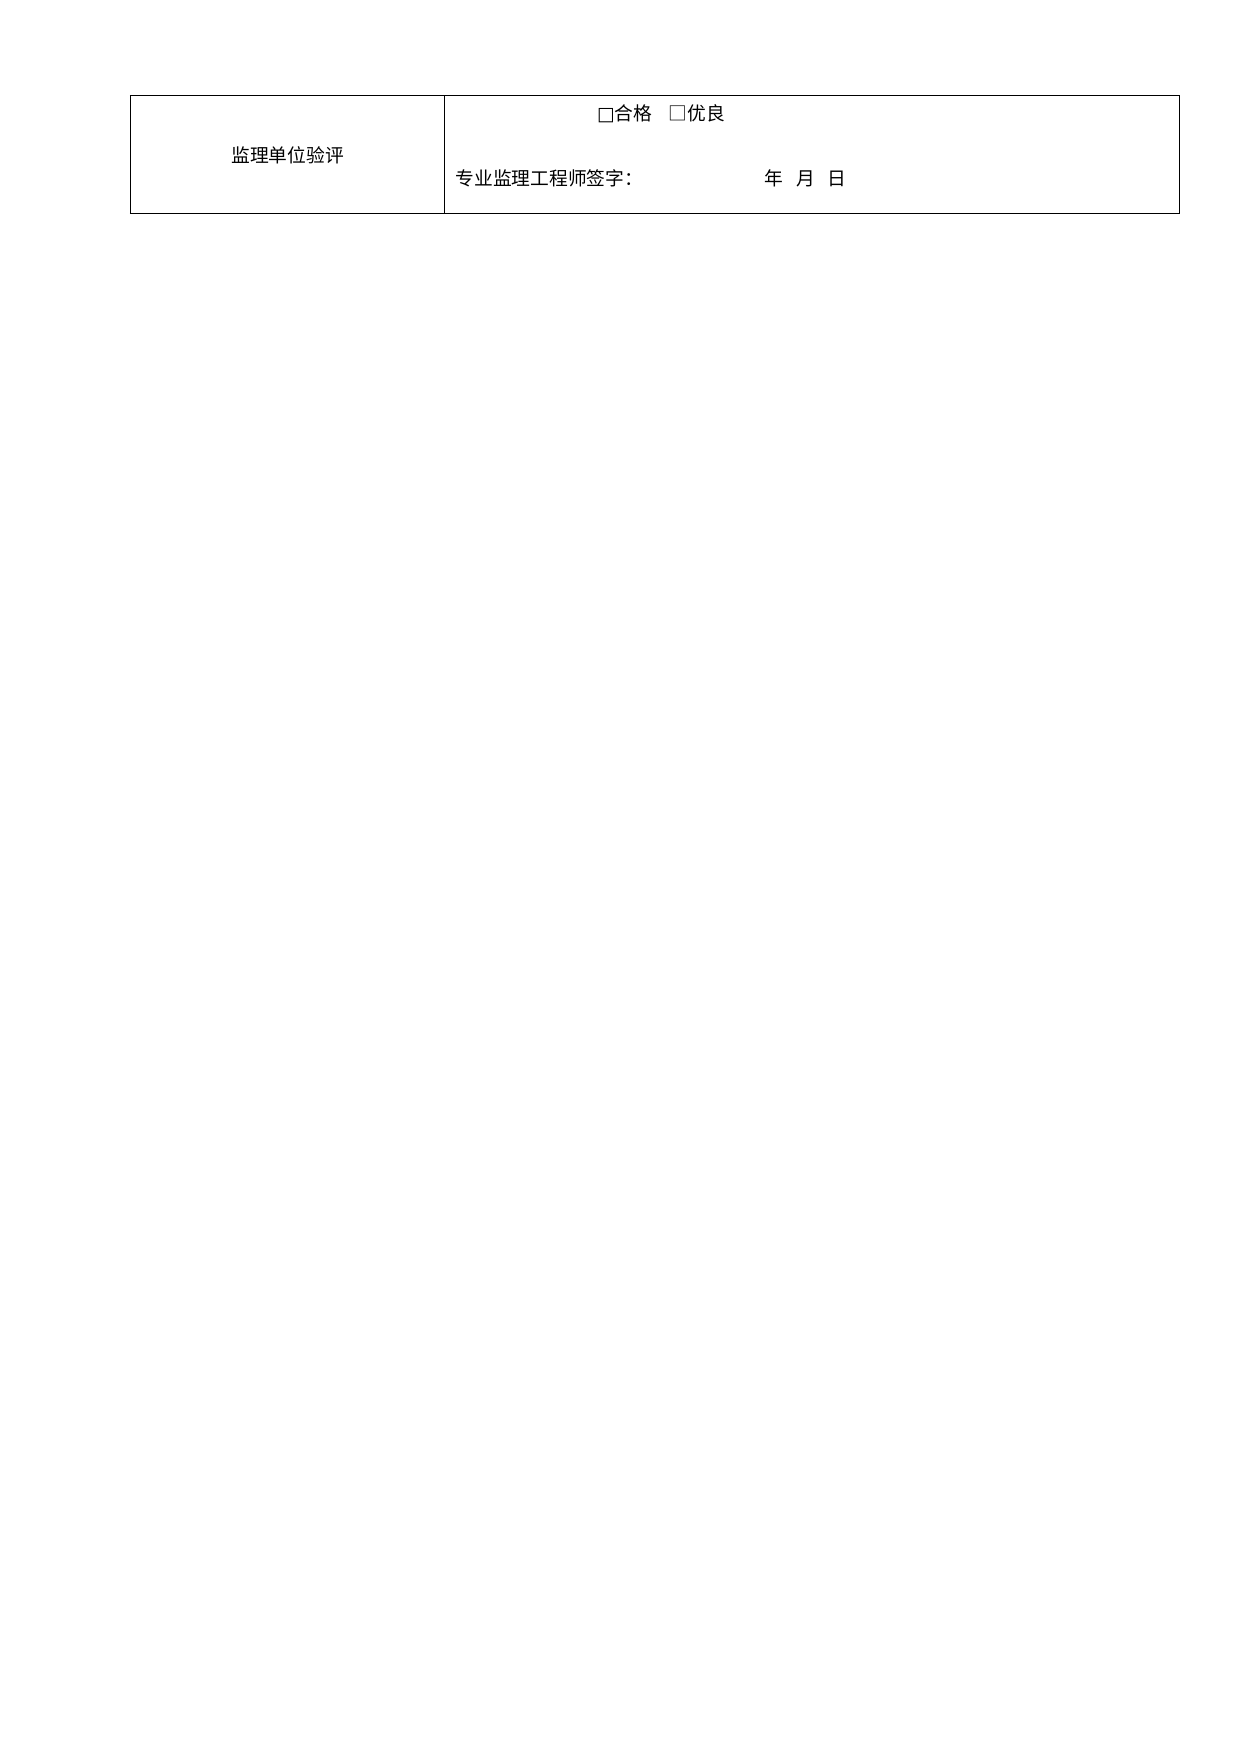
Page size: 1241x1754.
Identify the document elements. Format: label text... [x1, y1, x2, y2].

table_cell 监理单位验评 [131, 96, 444, 213]
table_cell □合格 □优良 专业监理工程师签字： 年 月 日 [445, 96, 1179, 213]
